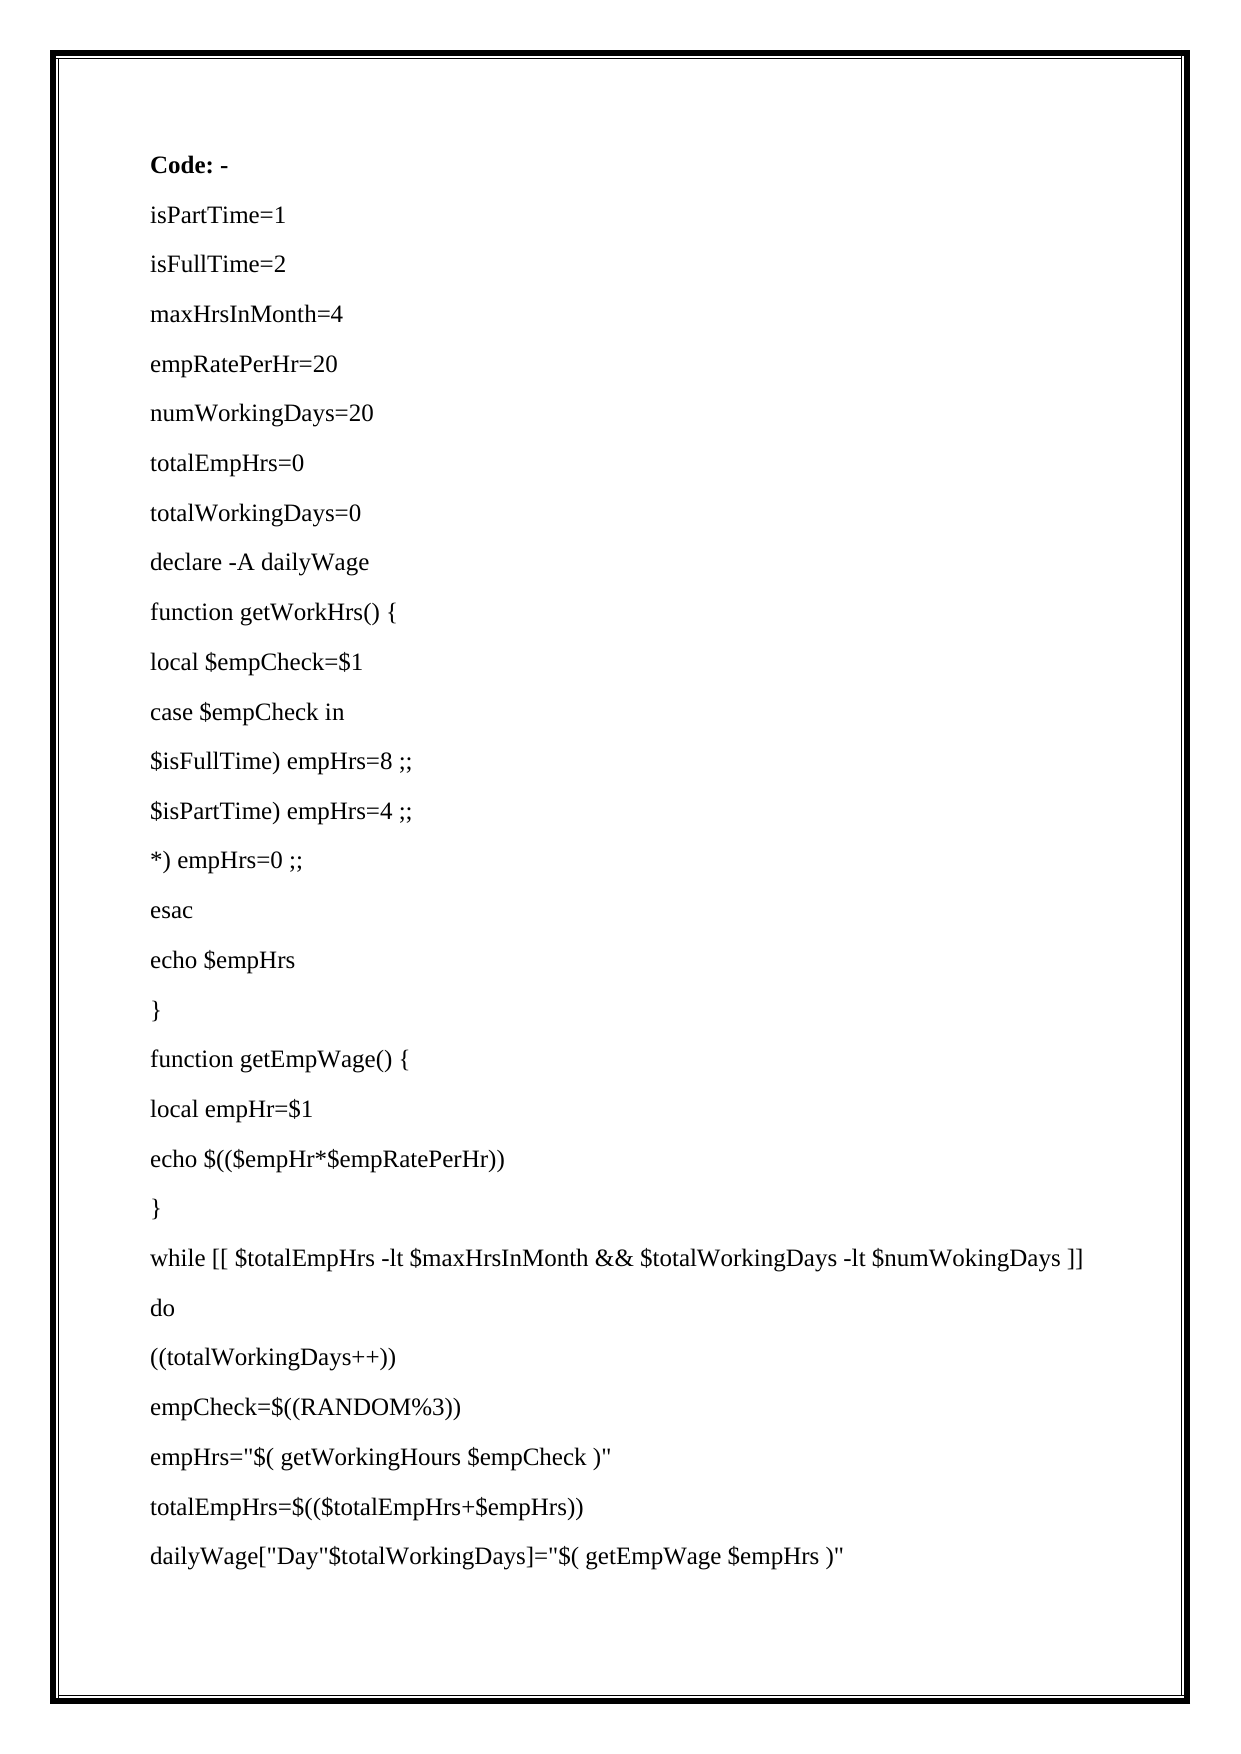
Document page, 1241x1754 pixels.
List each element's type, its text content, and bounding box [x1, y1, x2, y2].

text $isPartTime) empHrs=4 ;; [150, 796, 1090, 825]
text *) empHrs=0 ;; [150, 846, 1090, 874]
text } [150, 995, 1090, 1023]
text do [150, 1293, 1090, 1322]
text esac [150, 895, 1090, 924]
text Code: - [150, 150, 1090, 179]
text declare -A dailyWage [150, 547, 1090, 576]
text empHrs="$( getWorkingHours $empCheck )" [150, 1442, 1090, 1471]
text isPartTime=1 [150, 200, 1090, 228]
text dailyWage["Day"$totalWorkingDays]="$( getEmpWage $empHrs )" [150, 1541, 1090, 1570]
text totalEmpHrs=0 [150, 448, 1090, 477]
text function getWorkHrs() { [150, 597, 1090, 626]
text case $empCheck in [150, 697, 1090, 725]
text echo $empHrs [150, 945, 1090, 974]
text local empHr=$1 [150, 1094, 1090, 1123]
text maxHrsInMonth=4 [150, 299, 1090, 328]
text while [[ $totalEmpHrs -lt $maxHrsInMonth && $totalWorkingDays -lt $numWokingDays ]] [150, 1243, 1090, 1272]
text empRatePerHr=20 [150, 349, 1090, 377]
text isFullTime=2 [150, 249, 1090, 278]
text totalEmpHrs=$(($totalEmpHrs+$empHrs)) [150, 1492, 1090, 1520]
text local $empCheck=$1 [150, 647, 1090, 676]
text $isFullTime) empHrs=8 ;; [150, 746, 1090, 775]
text } [150, 1193, 1090, 1222]
text numWorkingDays=20 [150, 398, 1090, 427]
text echo $(($empHr*$empRatePerHr)) [150, 1144, 1090, 1172]
text function getEmpWage() { [150, 1044, 1090, 1073]
text totalWorkingDays=0 [150, 498, 1090, 527]
text ((totalWorkingDays++)) [150, 1342, 1090, 1371]
text empCheck=$((RANDOM%3)) [150, 1392, 1090, 1421]
